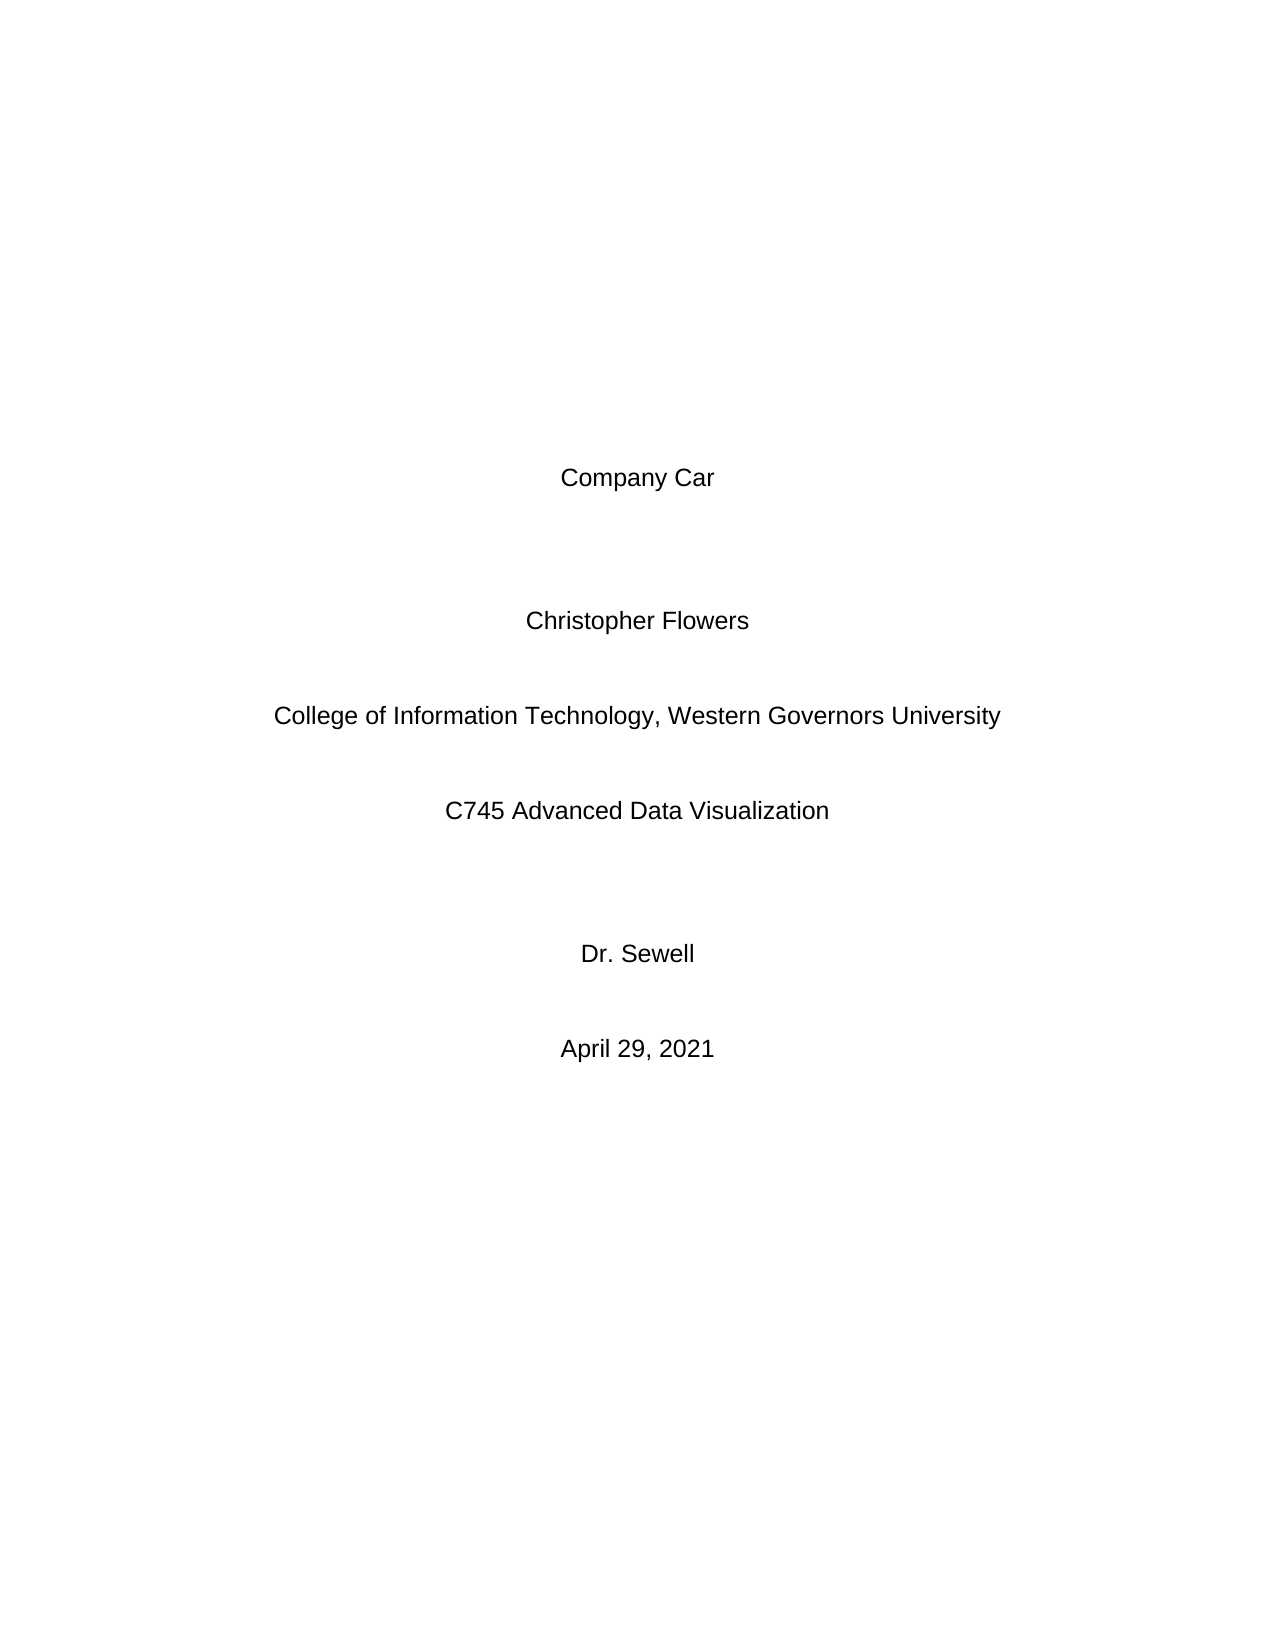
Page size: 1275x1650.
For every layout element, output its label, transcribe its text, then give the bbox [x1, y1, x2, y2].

text Dr. Sewell [150, 939, 1125, 968]
text College of Information Technology, Western Governors University [150, 701, 1125, 730]
text C745 Advanced Data Visualization [150, 796, 1125, 824]
text April 29, 2021 [150, 1034, 1125, 1063]
text Christopher Flowers [150, 606, 1125, 634]
text Company Car [150, 463, 1125, 491]
